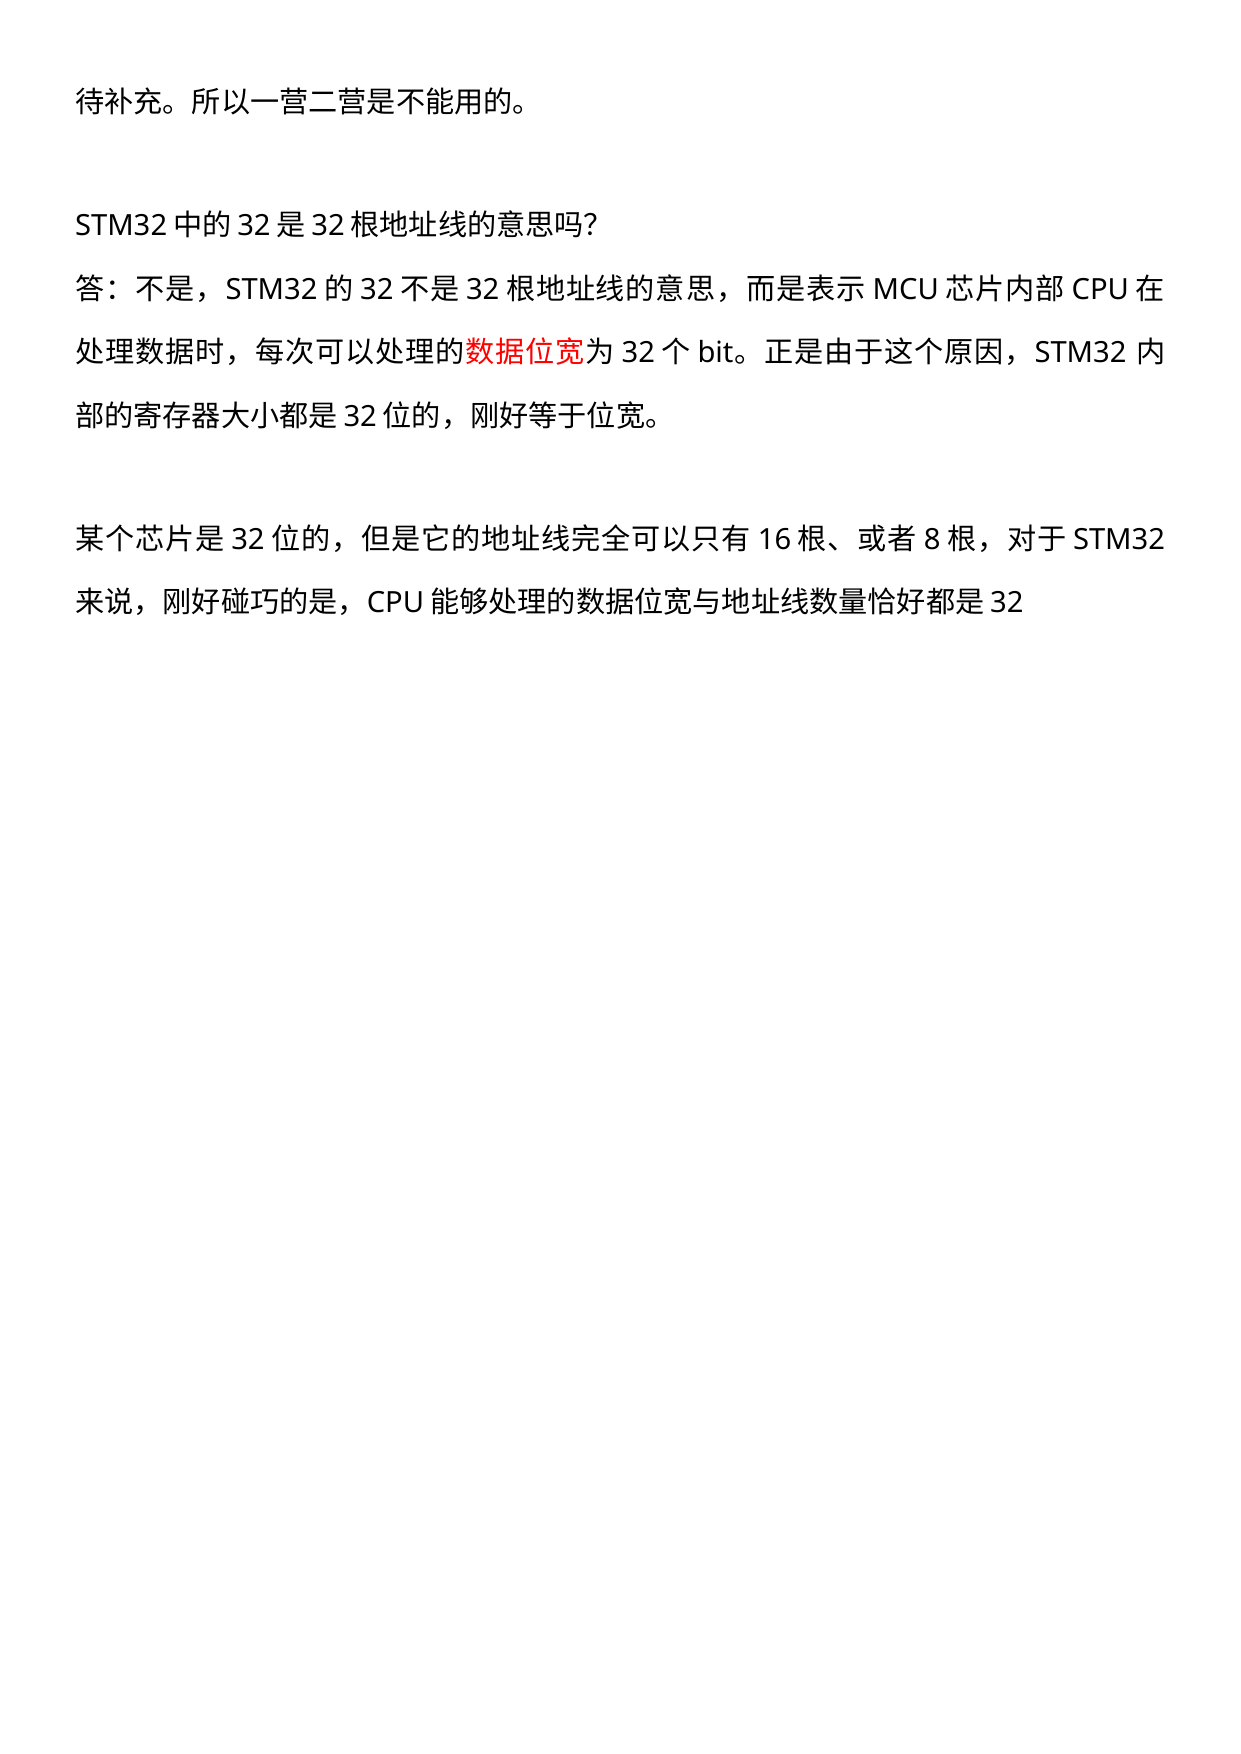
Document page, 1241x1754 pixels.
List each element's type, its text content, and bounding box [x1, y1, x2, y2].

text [75, 79, 1165, 121]
text 某个芯片是32位的，但是它的地址线完全可以只有16根、或者8根，对于STM32来说，刚好碰巧的是，CPU能够处理的数据位宽与地址线数量恰好都是32 [75, 516, 1165, 621]
text 答：不是，STM32的32不是32根地址线的意思，而是表示MCU芯片内部CPU在处理数据时，每次可以处理的数据位宽为32个bit。正是由于这个原因，STM32 内部的寄存器大小都是32位的，刚好等于位宽。 [75, 265, 1165, 435]
text STM32中的32是32根地址线的意思吗？ [75, 202, 1165, 244]
